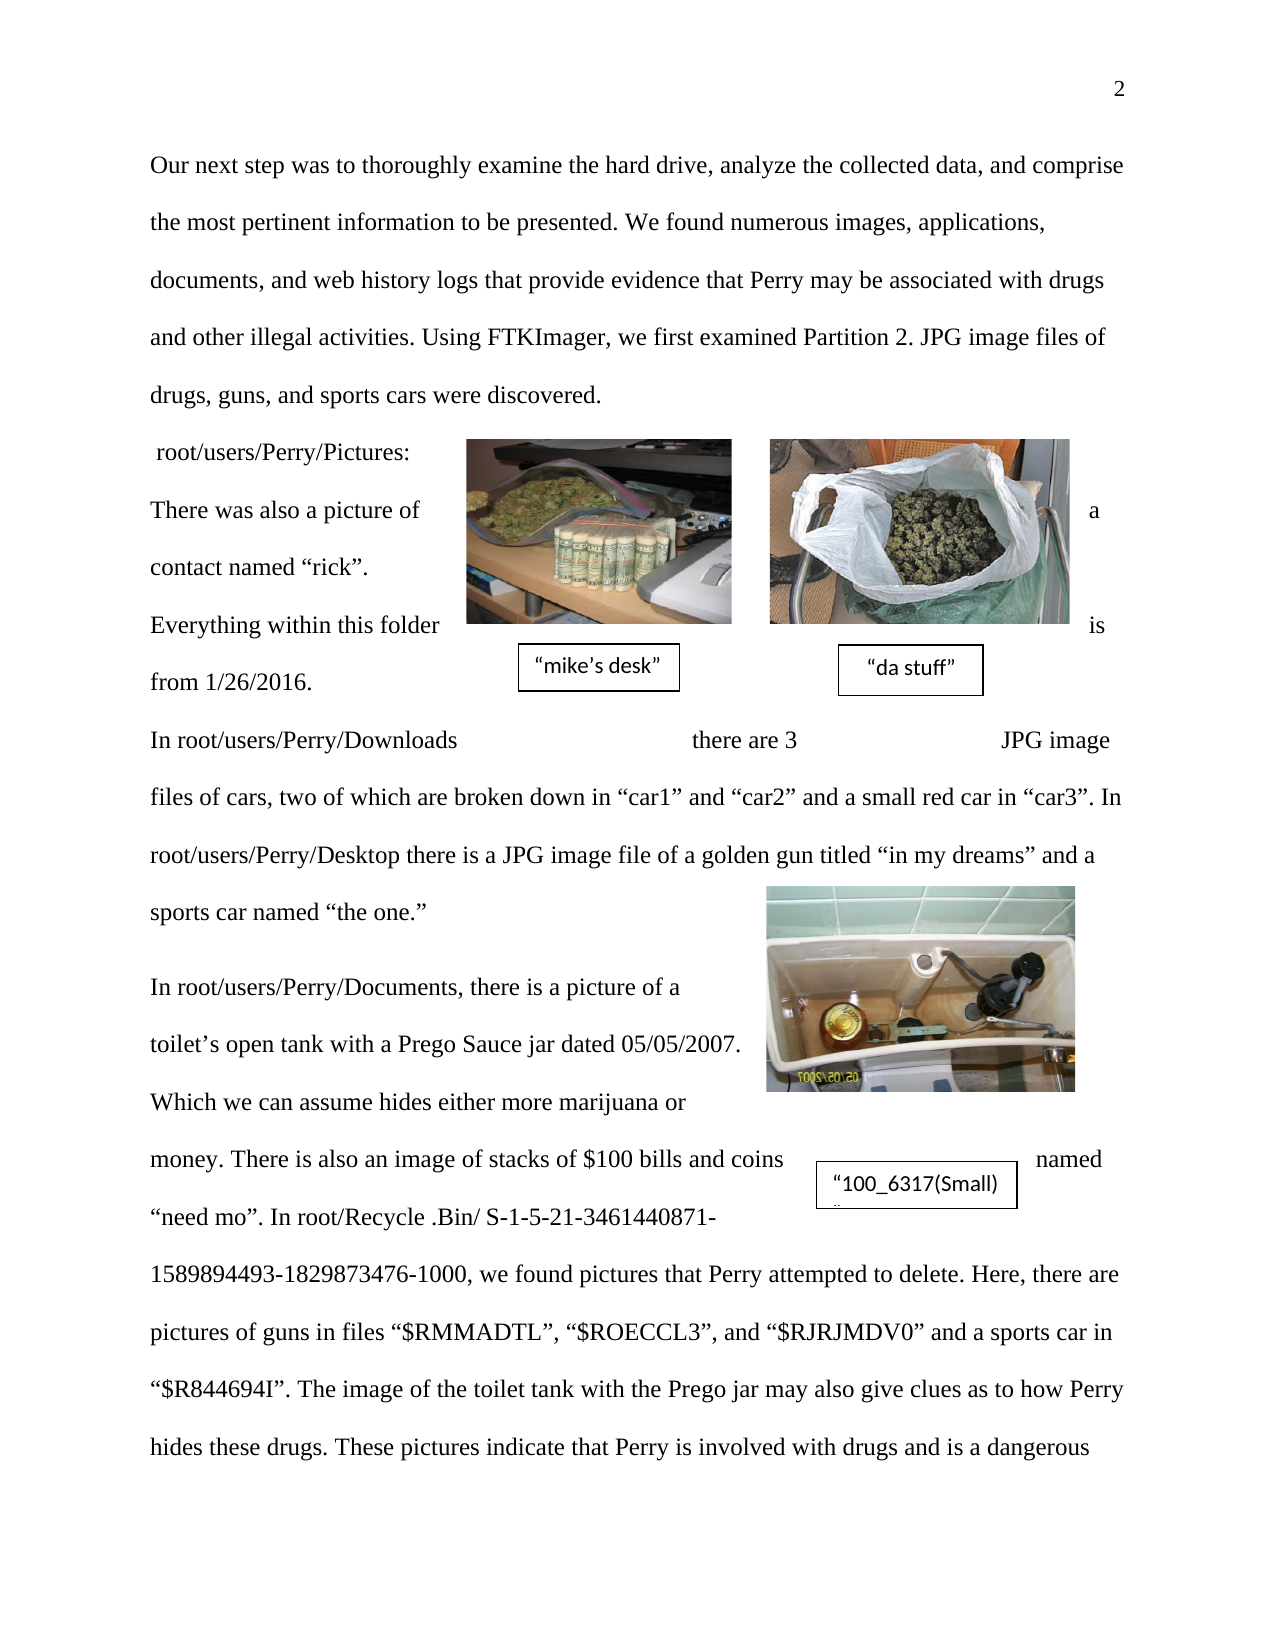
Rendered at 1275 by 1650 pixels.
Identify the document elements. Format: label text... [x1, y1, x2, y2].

text Our next step was to thoroughly examine the hard drive, analyze the collected data, and comprise the most pertinent information to be presented. We found numerous images, applications, documents, and web history logs that provide evidence that Perry may be associated with drugs and other illegal activities. Using FTKImager, we first examined Partition 2. JPG image files of drugs, guns, and sports cars were discovered. [150, 150, 1125, 409]
picture [769, 439, 1070, 624]
text There was also a picture of a contact named “rick”. Everything within this folder is from 1/26/2016. [150, 495, 1125, 696]
picture [466, 439, 732, 624]
text In root/users/Perry/Downloads there are 3 JPG image files of cars, two of which are broken down in “car1” and “car2” and a small red car in “car3”. In root/users/Perry/Desktop there is a JPG image file of a golden gun titled “in my dreams” and a sports car named “the one.” [150, 725, 1125, 926]
picture [766, 886, 1076, 1092]
text root/users/Perry/Pictures: [150, 437, 1125, 466]
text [150, 972, 1125, 1461]
